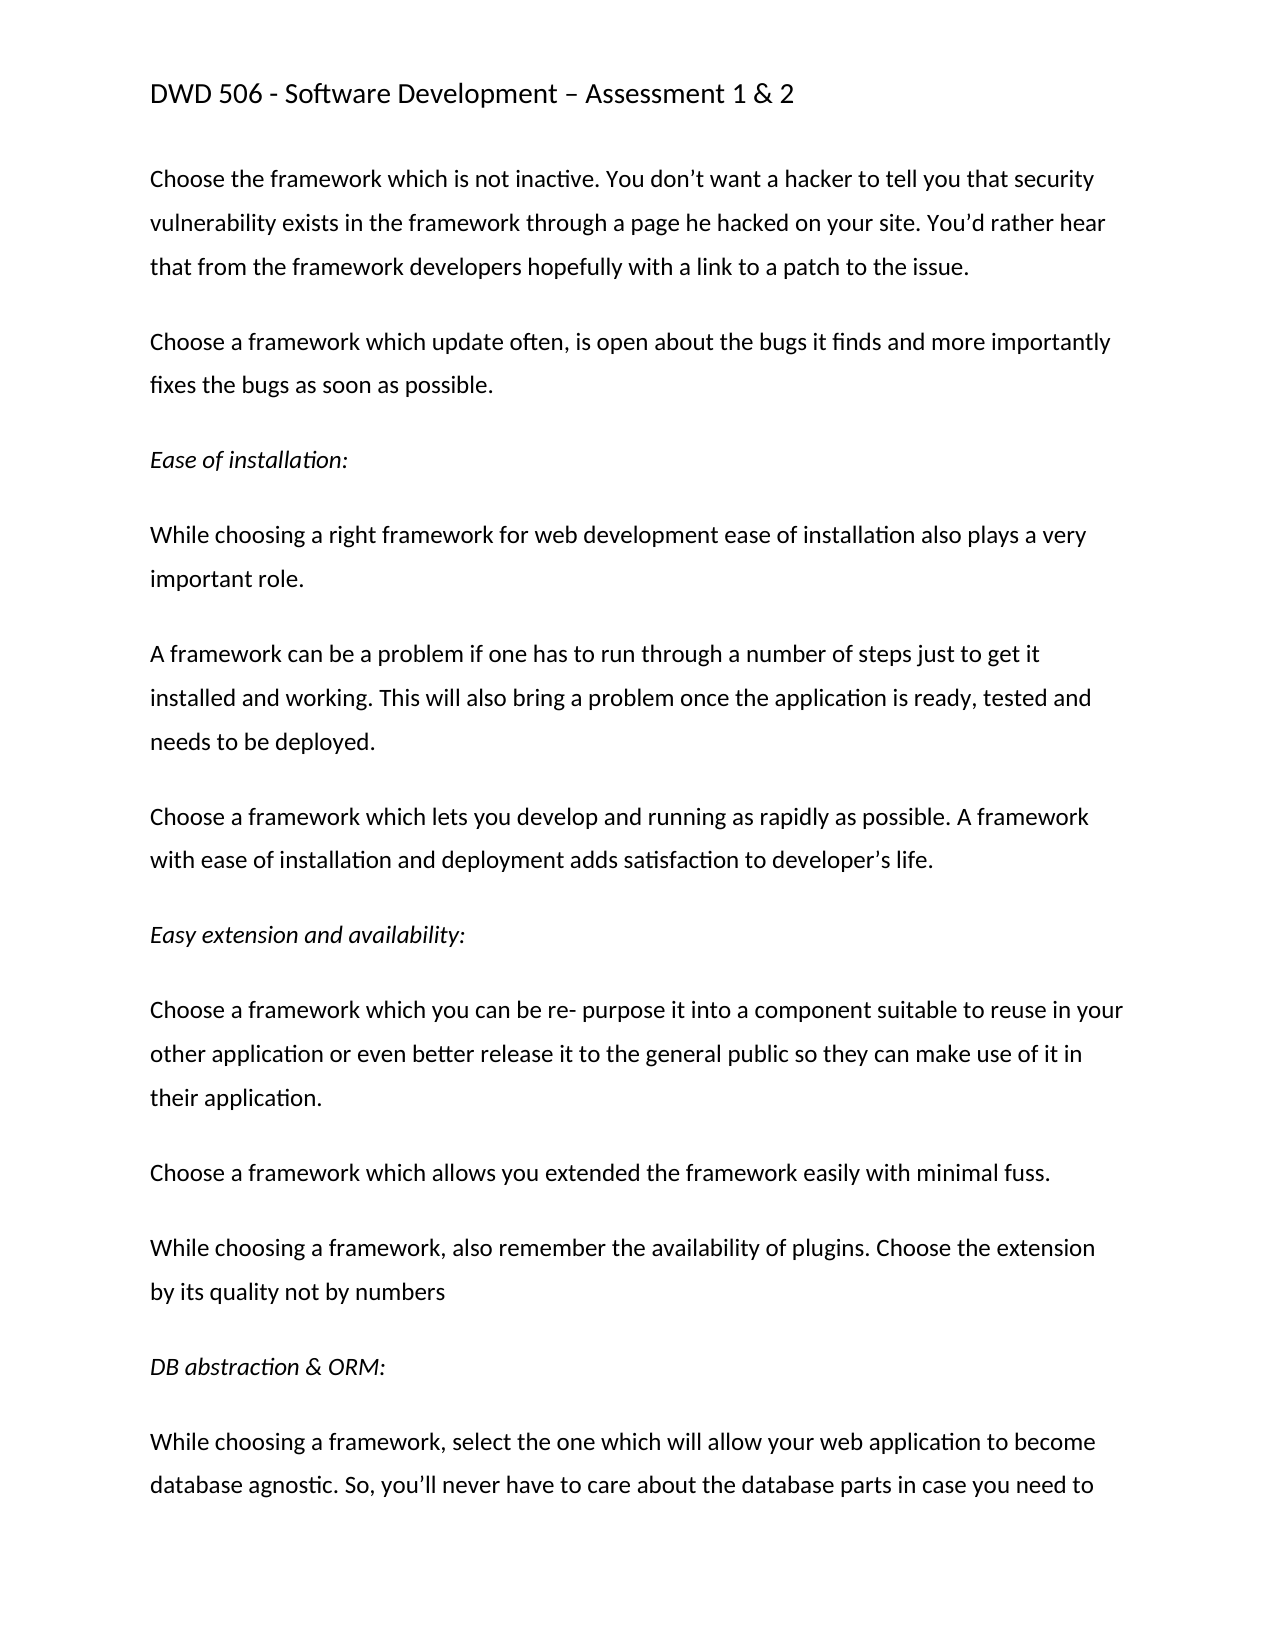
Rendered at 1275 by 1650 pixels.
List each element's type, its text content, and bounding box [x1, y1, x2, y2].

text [150, 1412, 1125, 1500]
text DB abstraction & ORM: [150, 1337, 1125, 1381]
text While choosing a right framework for web development ease of installation also plays a very important role. [150, 506, 1125, 594]
text Easy extension and availability: [150, 906, 1125, 950]
text While choosing a framework, also remember the availability of plugins. Choose the extension by its quality not by numbers [150, 1219, 1125, 1306]
text Choose a framework which update often, is open about the bugs it finds and more importantly fixes the bugs as soon as possible. [150, 312, 1125, 400]
text Choose a framework which you can be re- purpose it into a component suitable to reuse in your other application or even better release it to the general public so they can make use of it in their application. [150, 981, 1125, 1112]
text Choose the framework which is not inactive. You don’t want a hacker to tell you that security vulnerability exists in the framework through a page he hacked on your site. You’d rather hear that from the framework developers hopefully with a link to a patch to the issue. [150, 150, 1125, 281]
text Ease of installation: [150, 431, 1125, 475]
text Choose a framework which allows you extended the framework easily with minimal fuss. [150, 1144, 1125, 1187]
text A framework can be a problem if one has to run through a number of steps just to get it installed and working. This will also bring a problem once the application is ready, tested and needs to be deployed. [150, 625, 1125, 756]
text Choose a framework which lets you develop and running as rapidly as possible. A framework with ease of installation and deployment adds satisfaction to developer’s life. [150, 787, 1125, 875]
